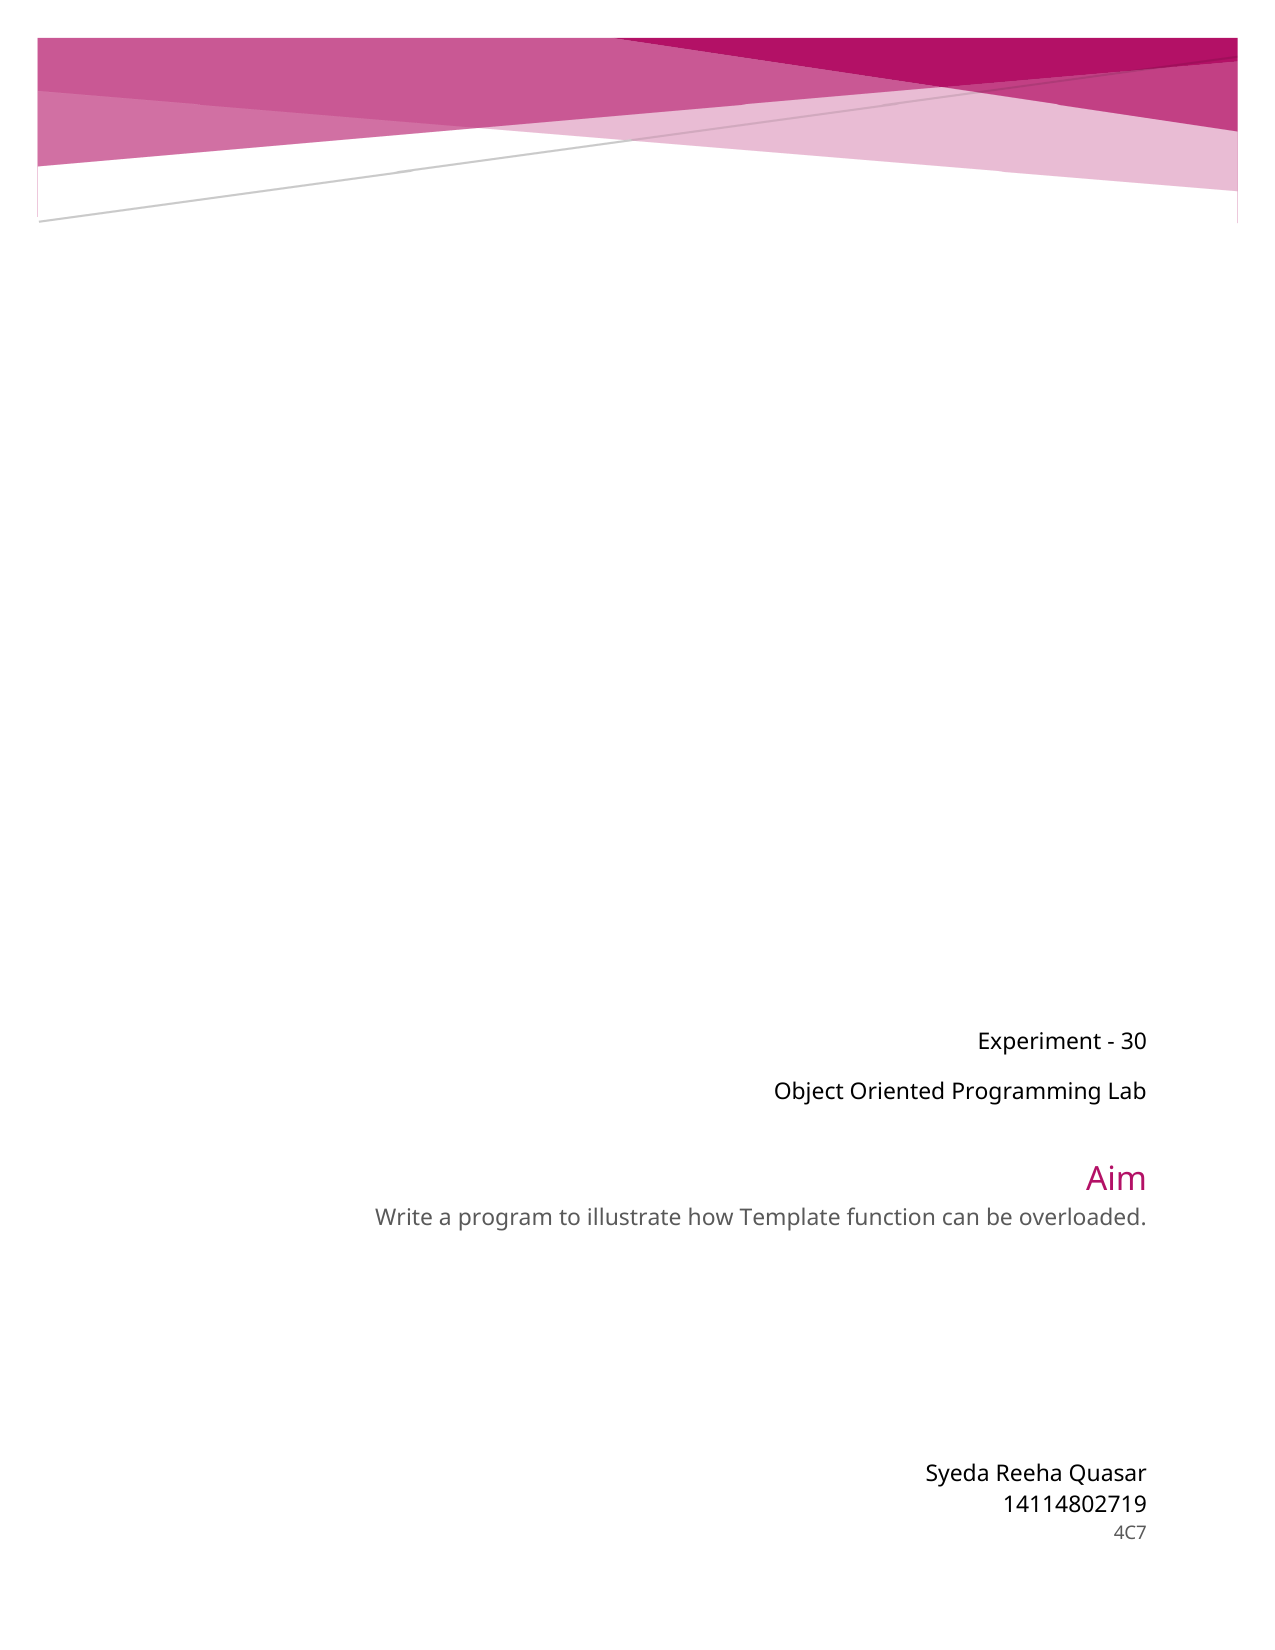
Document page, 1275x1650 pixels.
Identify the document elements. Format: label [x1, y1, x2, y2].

picture [37, 37, 1238, 238]
